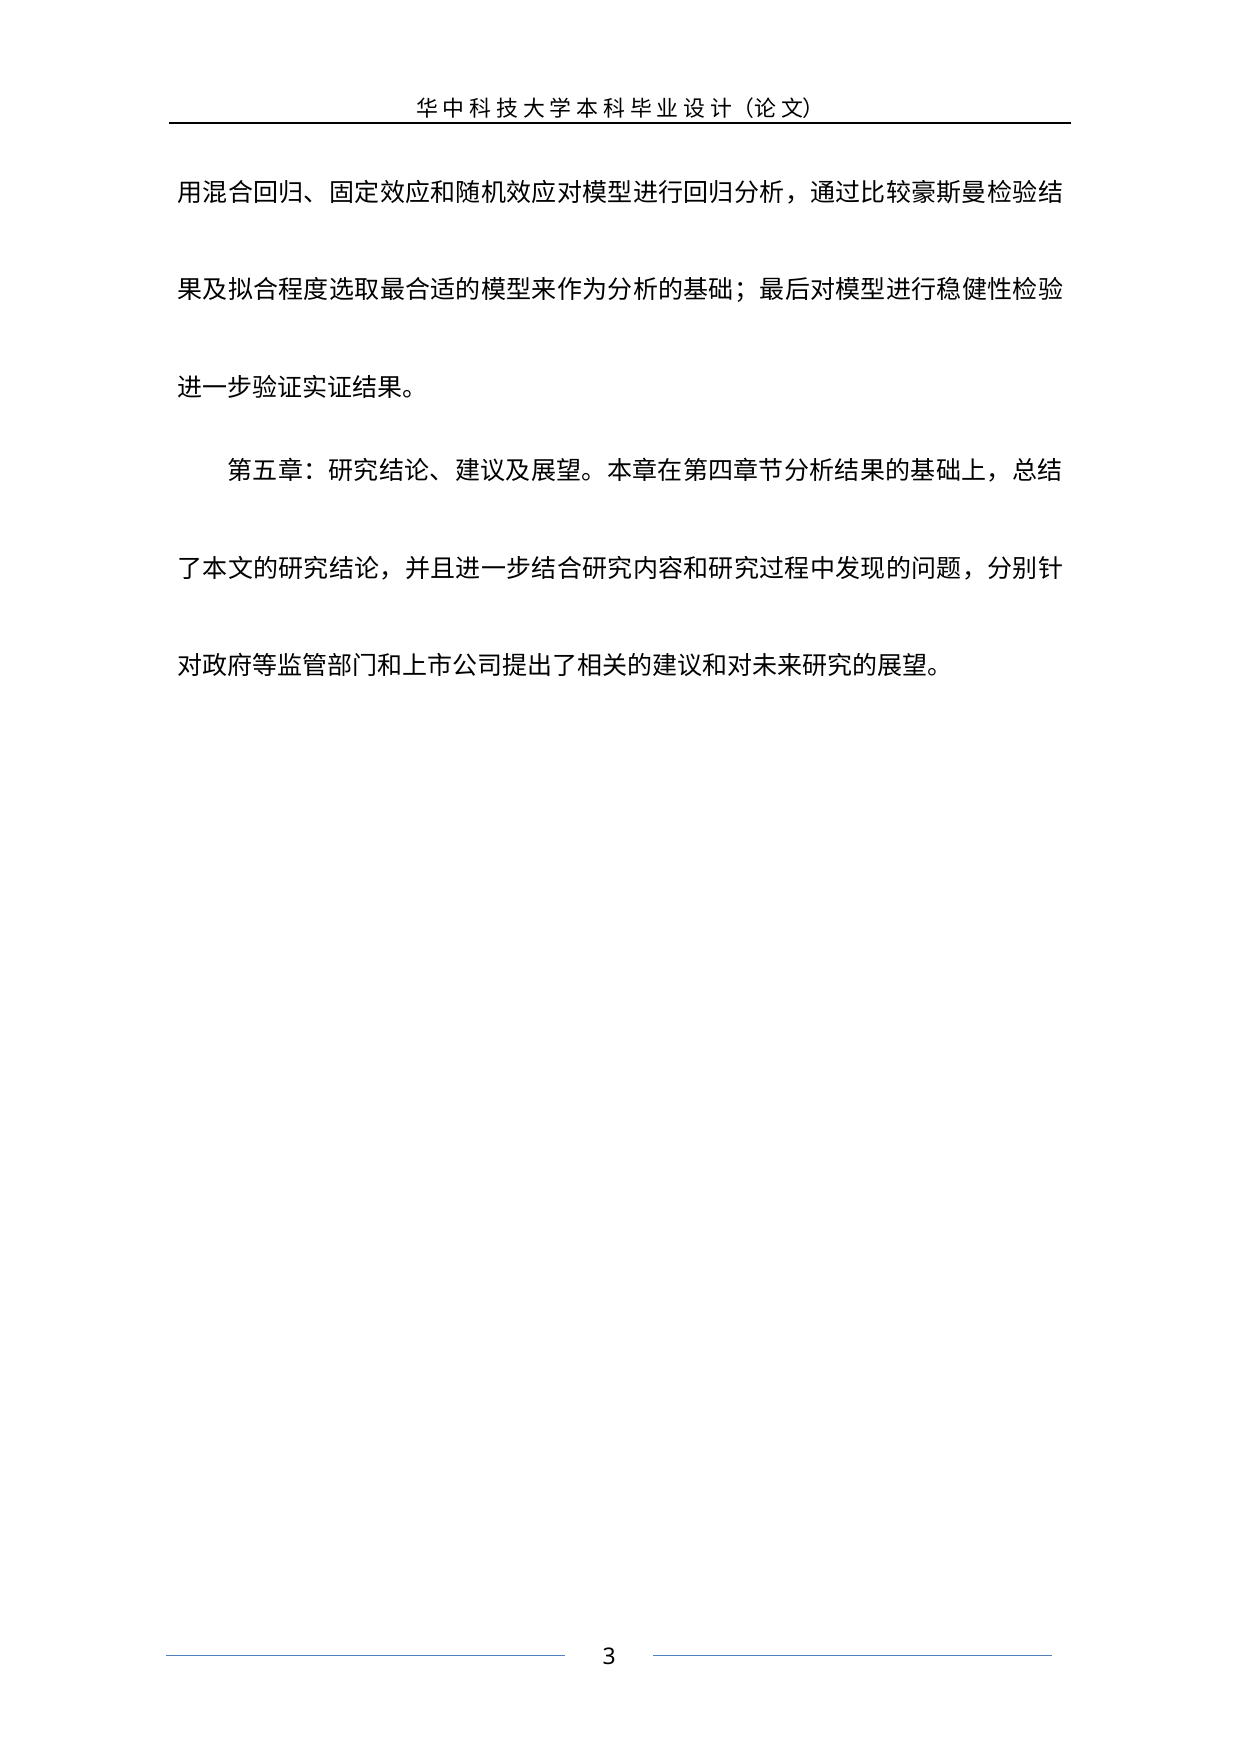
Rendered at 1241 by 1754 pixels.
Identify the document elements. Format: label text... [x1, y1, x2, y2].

text 第五章：研究结论、建议及展望。本章在第四章节分析结果的基础上，总结了本文的研究结论，并且进一步结合研究内容和研究过程中发现的问题，分别针对政府等监管部门和上市公司提出了相关的建议和对未来研究的展望。 [177, 436, 1063, 696]
text 用混合回归、固定效应和随机效应对模型进行回归分析，通过比较豪斯曼检验结果及拟合程度选取最合适的模型来作为分析的基础；最后对模型进行稳健性检验，进一步验证实证结果。 [177, 158, 1063, 418]
